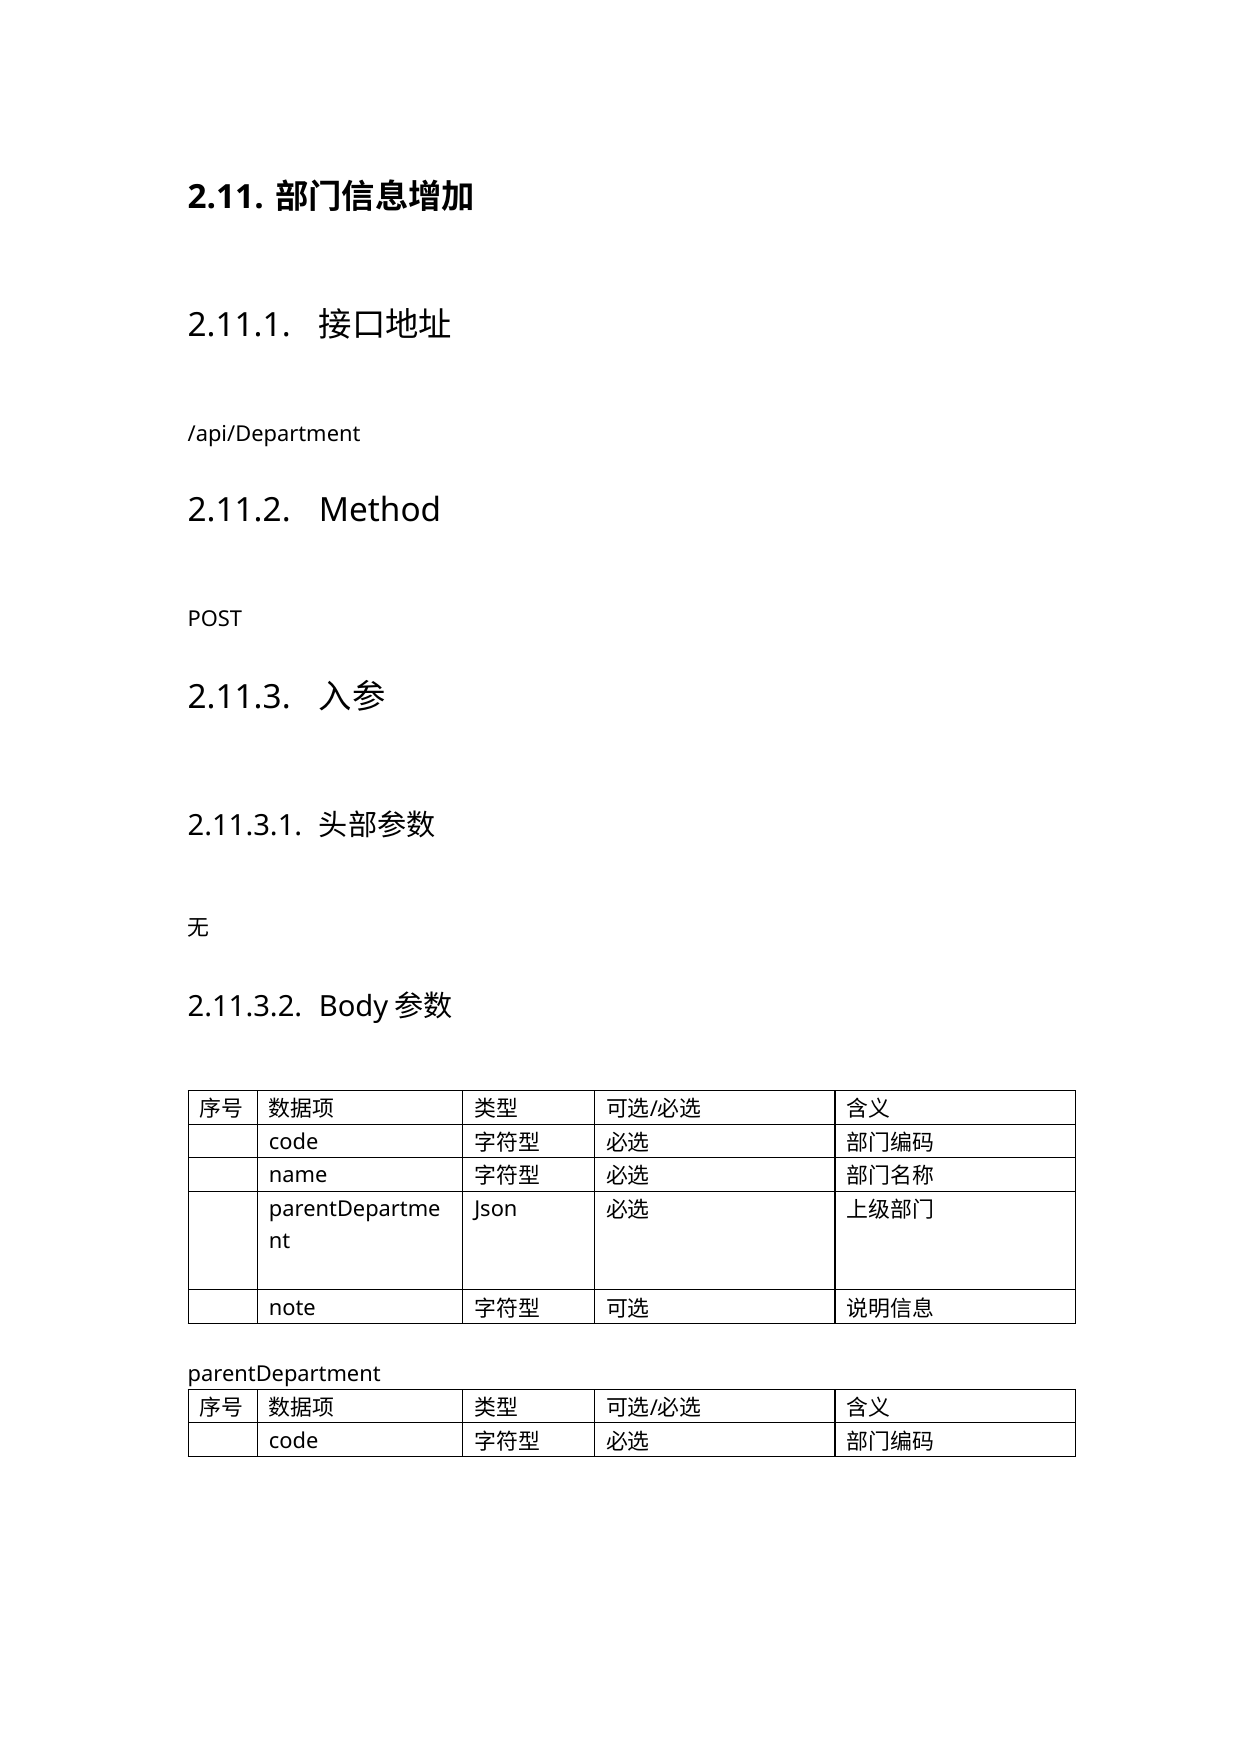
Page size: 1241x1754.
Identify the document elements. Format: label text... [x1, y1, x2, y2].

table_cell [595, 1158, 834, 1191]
subtitle Body参数 [187, 971, 1053, 1036]
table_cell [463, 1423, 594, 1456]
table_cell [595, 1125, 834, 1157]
subtitle 部门信息增加 [187, 162, 1053, 227]
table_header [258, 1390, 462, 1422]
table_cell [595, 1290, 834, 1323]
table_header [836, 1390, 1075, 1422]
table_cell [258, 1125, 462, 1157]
text parentDepartment [187, 1356, 1053, 1389]
subtitle 入参 [187, 661, 1053, 726]
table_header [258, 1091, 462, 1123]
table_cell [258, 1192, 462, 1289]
subtitle 接口地址 [187, 289, 1053, 354]
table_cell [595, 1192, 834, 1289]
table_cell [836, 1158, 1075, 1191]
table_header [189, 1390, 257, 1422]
subtitle Method [187, 476, 1053, 541]
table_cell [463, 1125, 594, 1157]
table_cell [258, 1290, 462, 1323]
text 无 [187, 909, 1053, 942]
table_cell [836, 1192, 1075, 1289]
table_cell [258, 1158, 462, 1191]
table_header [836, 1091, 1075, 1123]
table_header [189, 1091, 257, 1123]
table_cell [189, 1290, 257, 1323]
subtitle 头部参数 [187, 791, 1053, 856]
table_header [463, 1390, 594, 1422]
text POST [187, 602, 1053, 634]
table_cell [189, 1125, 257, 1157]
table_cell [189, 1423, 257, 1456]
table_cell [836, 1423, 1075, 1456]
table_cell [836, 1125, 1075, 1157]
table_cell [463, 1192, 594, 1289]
text /api/Department [187, 417, 1053, 449]
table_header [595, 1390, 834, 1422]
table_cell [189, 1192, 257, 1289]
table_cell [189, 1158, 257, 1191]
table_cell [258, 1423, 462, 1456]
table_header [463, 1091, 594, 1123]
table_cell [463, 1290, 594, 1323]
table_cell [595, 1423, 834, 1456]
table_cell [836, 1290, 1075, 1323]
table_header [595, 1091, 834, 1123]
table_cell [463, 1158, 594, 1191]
